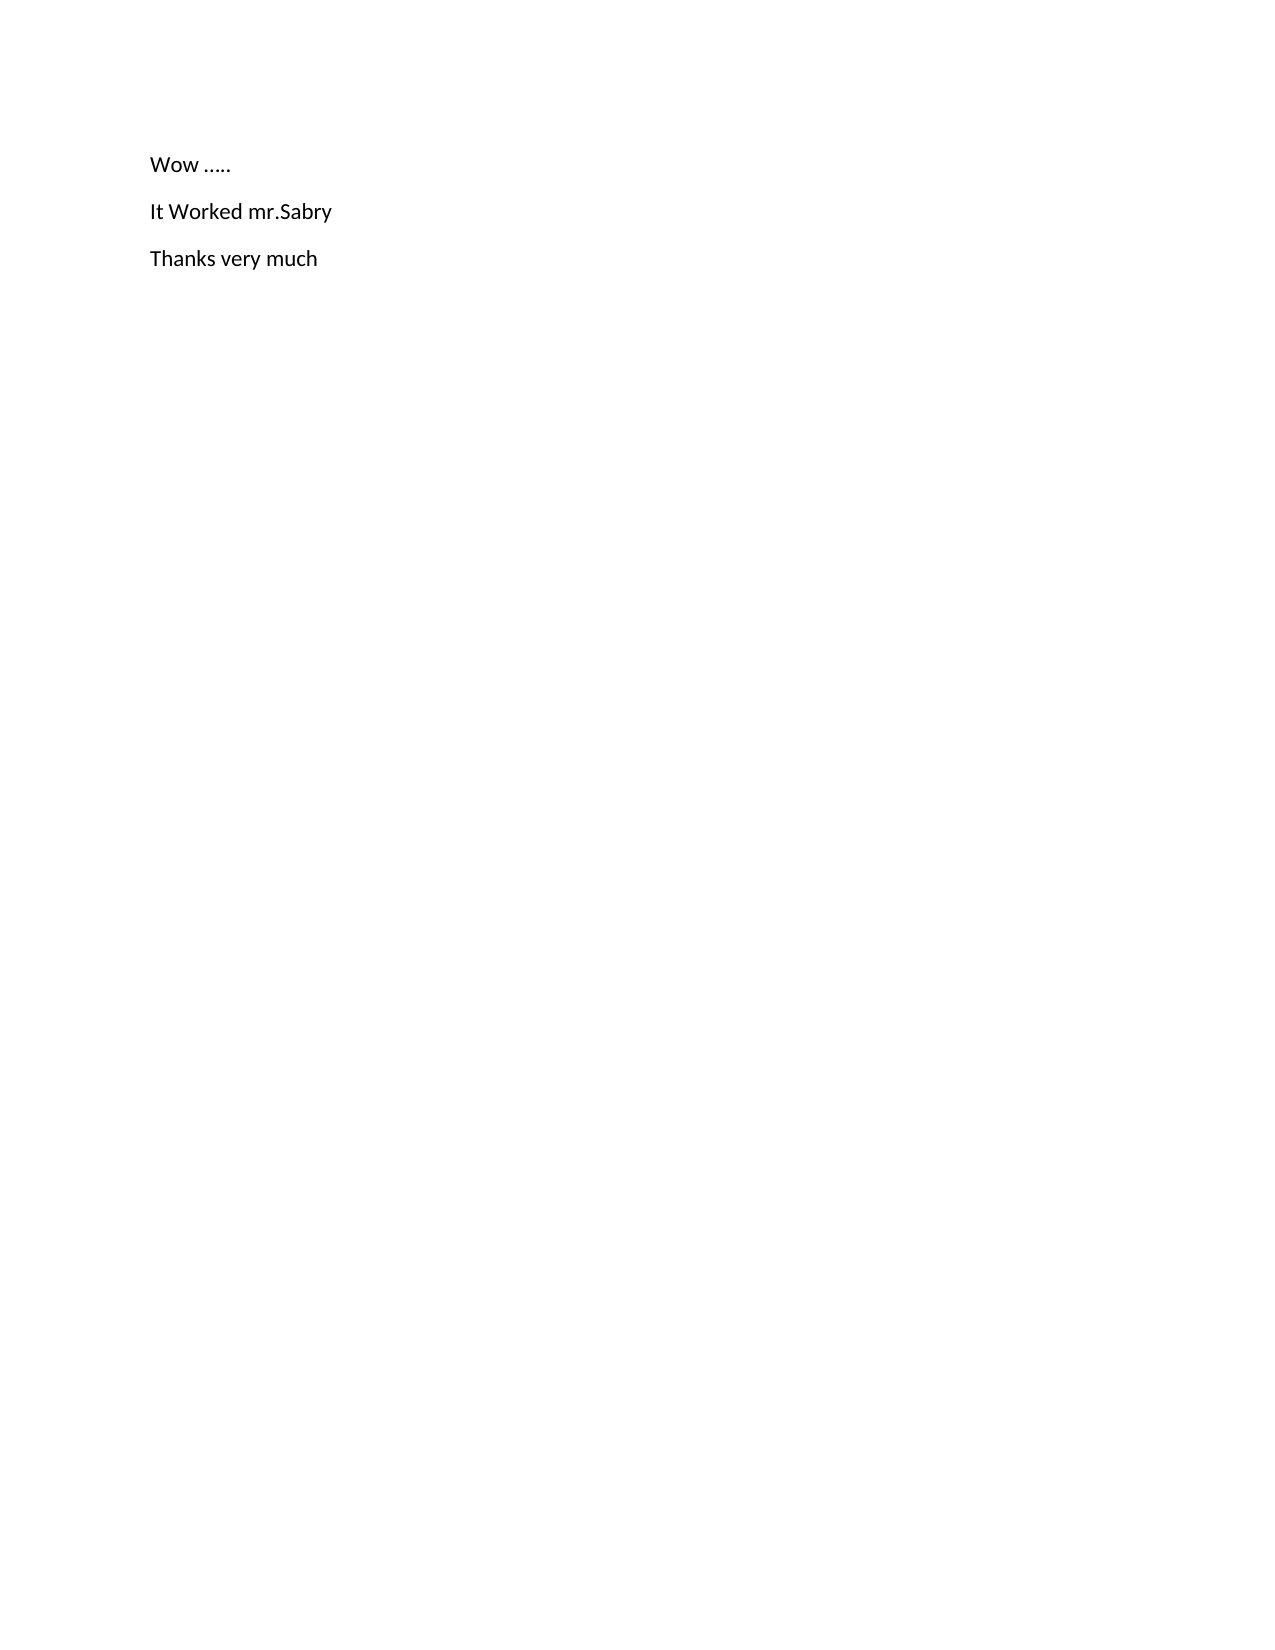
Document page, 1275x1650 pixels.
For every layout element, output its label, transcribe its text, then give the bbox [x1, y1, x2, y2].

text Thanks very much [150, 244, 1125, 272]
text It Worked mr.Sabry [150, 197, 1125, 225]
text Wow ….. [150, 150, 1125, 178]
